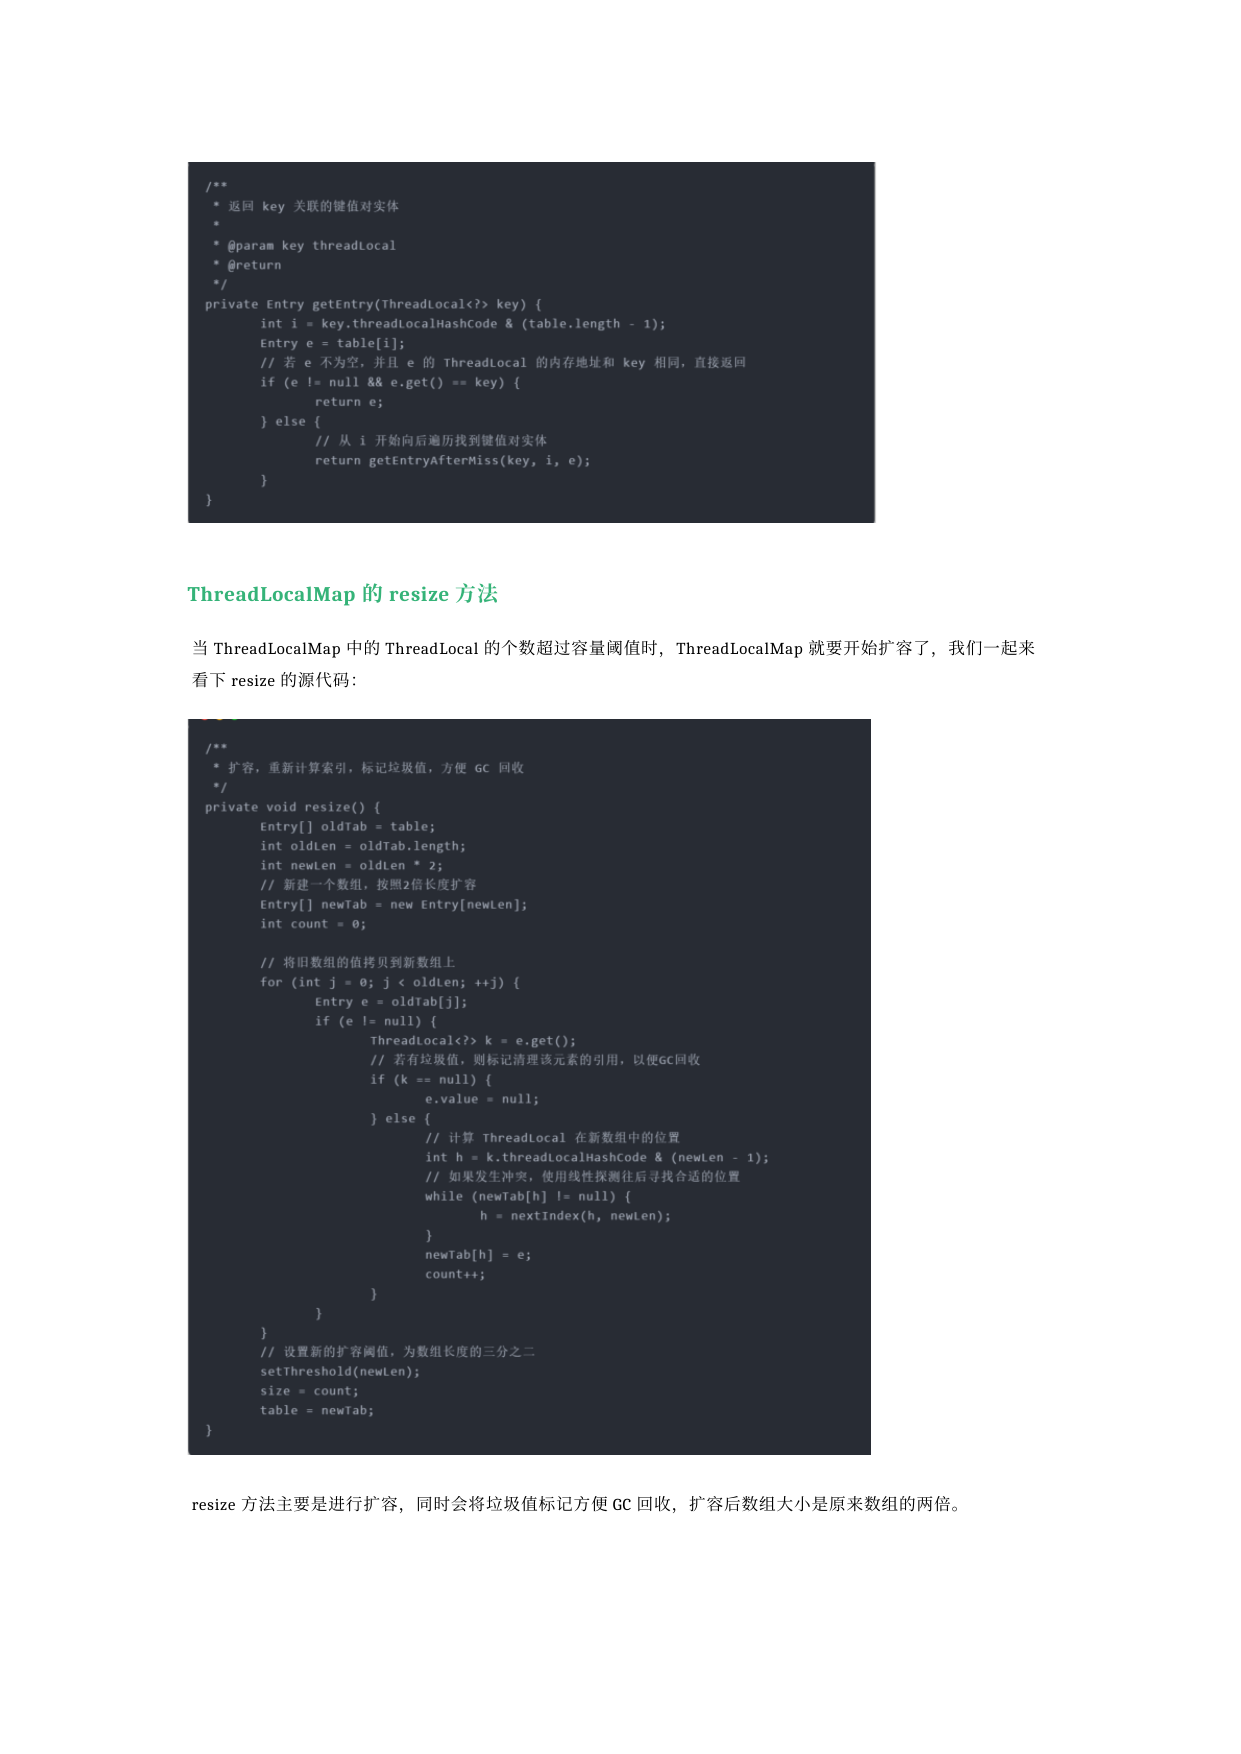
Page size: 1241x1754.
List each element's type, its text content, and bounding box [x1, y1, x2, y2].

subtitle ThreadLocalMap 的 resize 方法 [187, 578, 1053, 611]
text resize 方法主要是进行扩容，同时会将垃圾值标记方便 GC 回收，扩容后数组大小是原来数组的两倍。 [192, 1489, 1048, 1521]
picture [187, 162, 877, 523]
text 当 ThreadLocalMap 中的 ThreadLocal 的个数超过容量阈值时，ThreadLocalMap 就要开始扩容了，我们一起来看下 resize 的源代码： [192, 633, 1048, 698]
picture [187, 719, 871, 1455]
